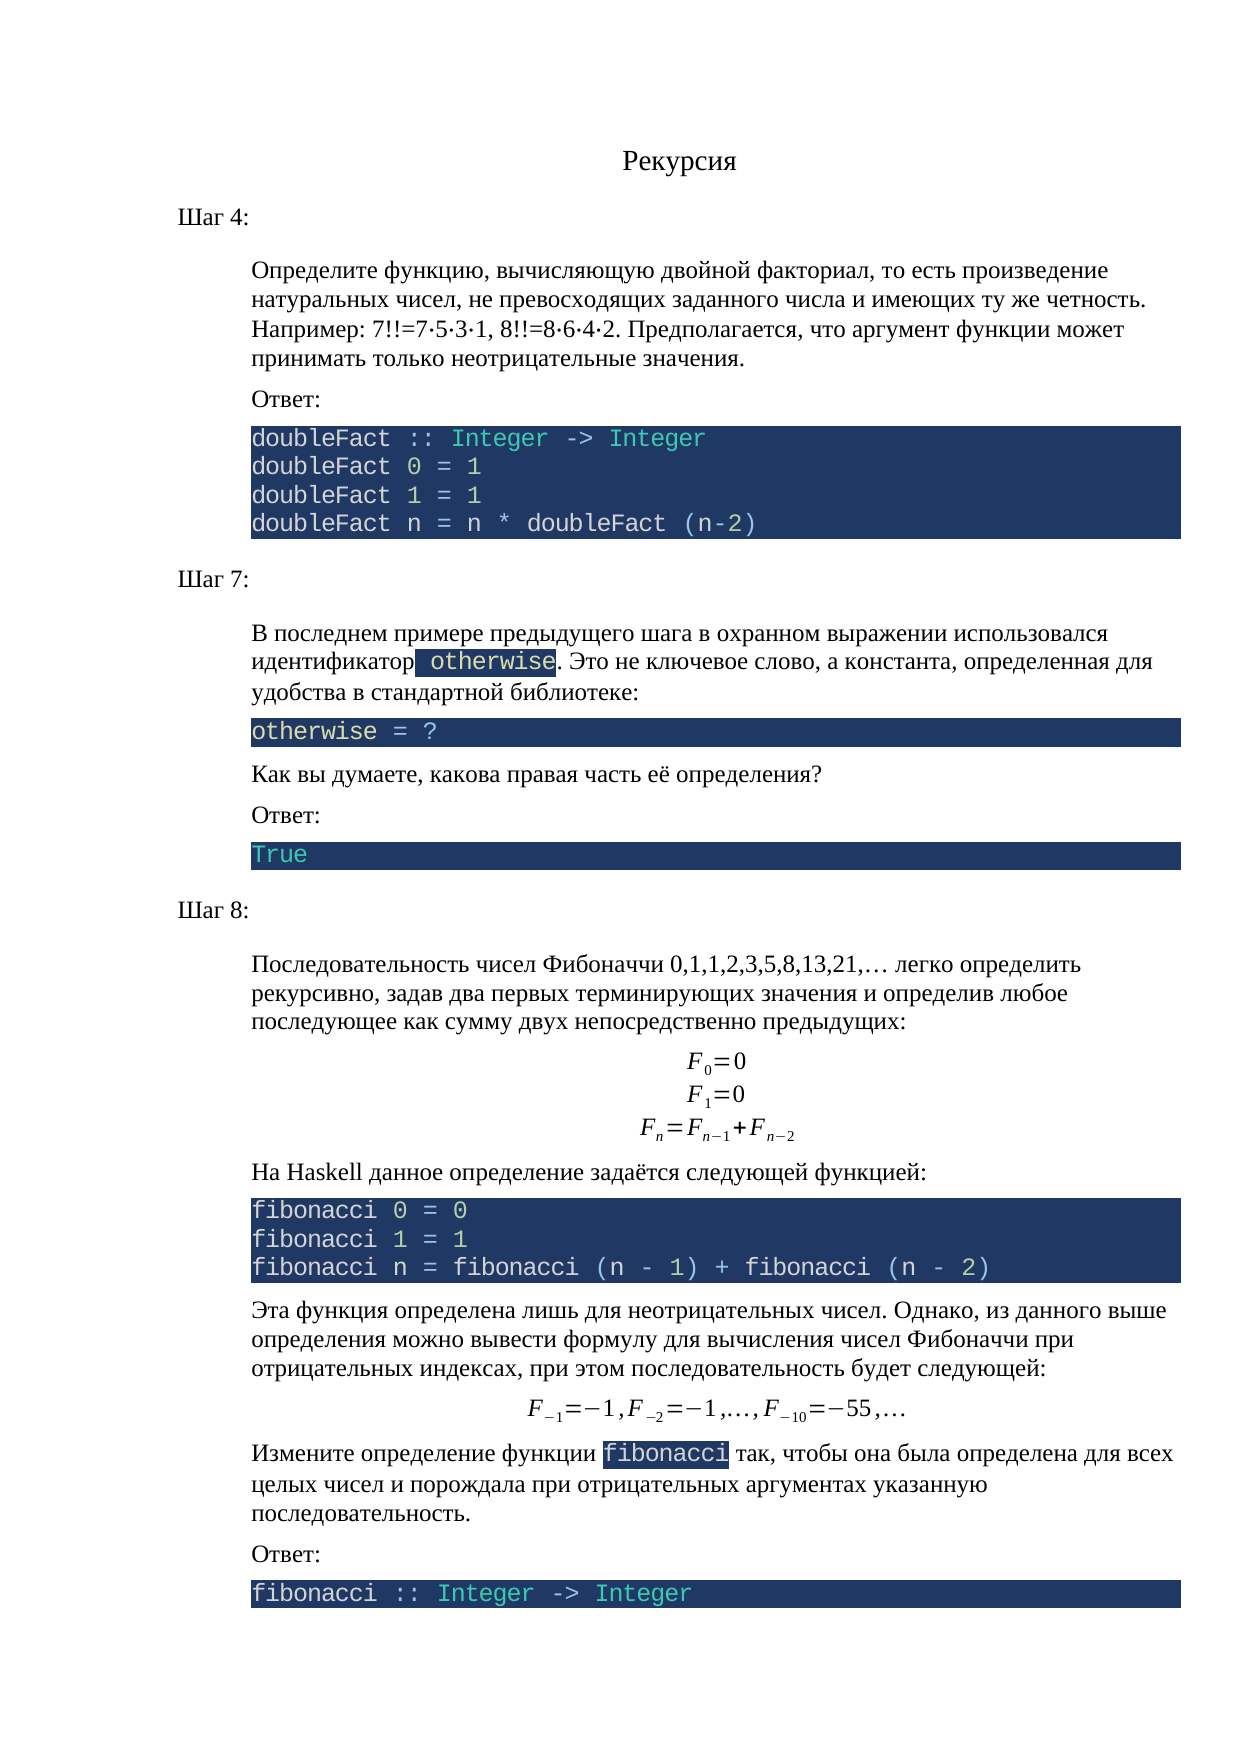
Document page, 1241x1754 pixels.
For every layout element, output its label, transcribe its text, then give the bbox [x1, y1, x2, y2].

text Ответ: [251, 801, 1181, 829]
title fibonacci 0 = 0 [251, 1198, 1181, 1226]
title doubleFact :: Integer -> Integer [251, 426, 1181, 454]
title doubleFact 1 = 1 [251, 482, 1181, 511]
text Эта функция определена лишь для неотрицательных чисел. Однако, из данного выше определения можно вывести формулу для вычисления чисел Фибоначчи при отрицательных индексах, при этом последовательность будет следующей: [251, 1295, 1181, 1382]
title doubleFact n = n * doubleFact (n-2) [251, 511, 1181, 539]
subtitle Шаг 4: [177, 202, 1181, 230]
text Измените определение функции fibonacci так, чтобы она была определена для всех целых чисел и порождала при отрицательных аргументах указанную последовательность.﻿ [251, 1438, 1181, 1526]
subtitle Рекурсия [177, 143, 1181, 177]
subtitle Шаг 8: [177, 895, 1181, 924]
text На Haskell данное определение задаётся следующей функцией: [251, 1157, 1181, 1185]
text Последовательность чисел Фибоначчи 0,1,1,2,3,5,8,13,21,… легко определить рекурсивно, задав два первых терминирующих значения и определив любое последующее как сумму двух непосредственно предыдущих: [251, 949, 1181, 1035]
title doubleFact 0 = 1 [251, 454, 1181, 482]
text Определите функцию, вычисляющую двойной факториал, то есть произведение натуральных чисел, не превосходящих заданного числа и имеющих ту же четность. Например: 7!!=7⋅5⋅3⋅1, 8!!=8⋅6⋅4⋅2. Предполагается, что аргумент функции может принимать только неотрицательные значения. [251, 255, 1181, 372]
title fibonacci 1 = 1 [251, 1226, 1181, 1254]
title fibonacci n = fibonacci (n - 1) + fibonacci (n - 2) [251, 1254, 1181, 1283]
text Ответ: [251, 1539, 1181, 1568]
text Как вы думаете, какова правая часть её определения? [251, 759, 1181, 788]
subtitle Шаг 7: [177, 564, 1181, 593]
text Ответ: [251, 384, 1181, 413]
title True [251, 842, 1181, 870]
text В последнем примере предыдущего шага в охранном выражении использовался идентификатор otherwise. Это не ключевое слово, а константа, определенная для удобства в стандартной библиотеке: [251, 618, 1181, 706]
title fibonacci :: Integer -> Integer [251, 1580, 1181, 1608]
title otherwise = ? [251, 718, 1181, 747]
